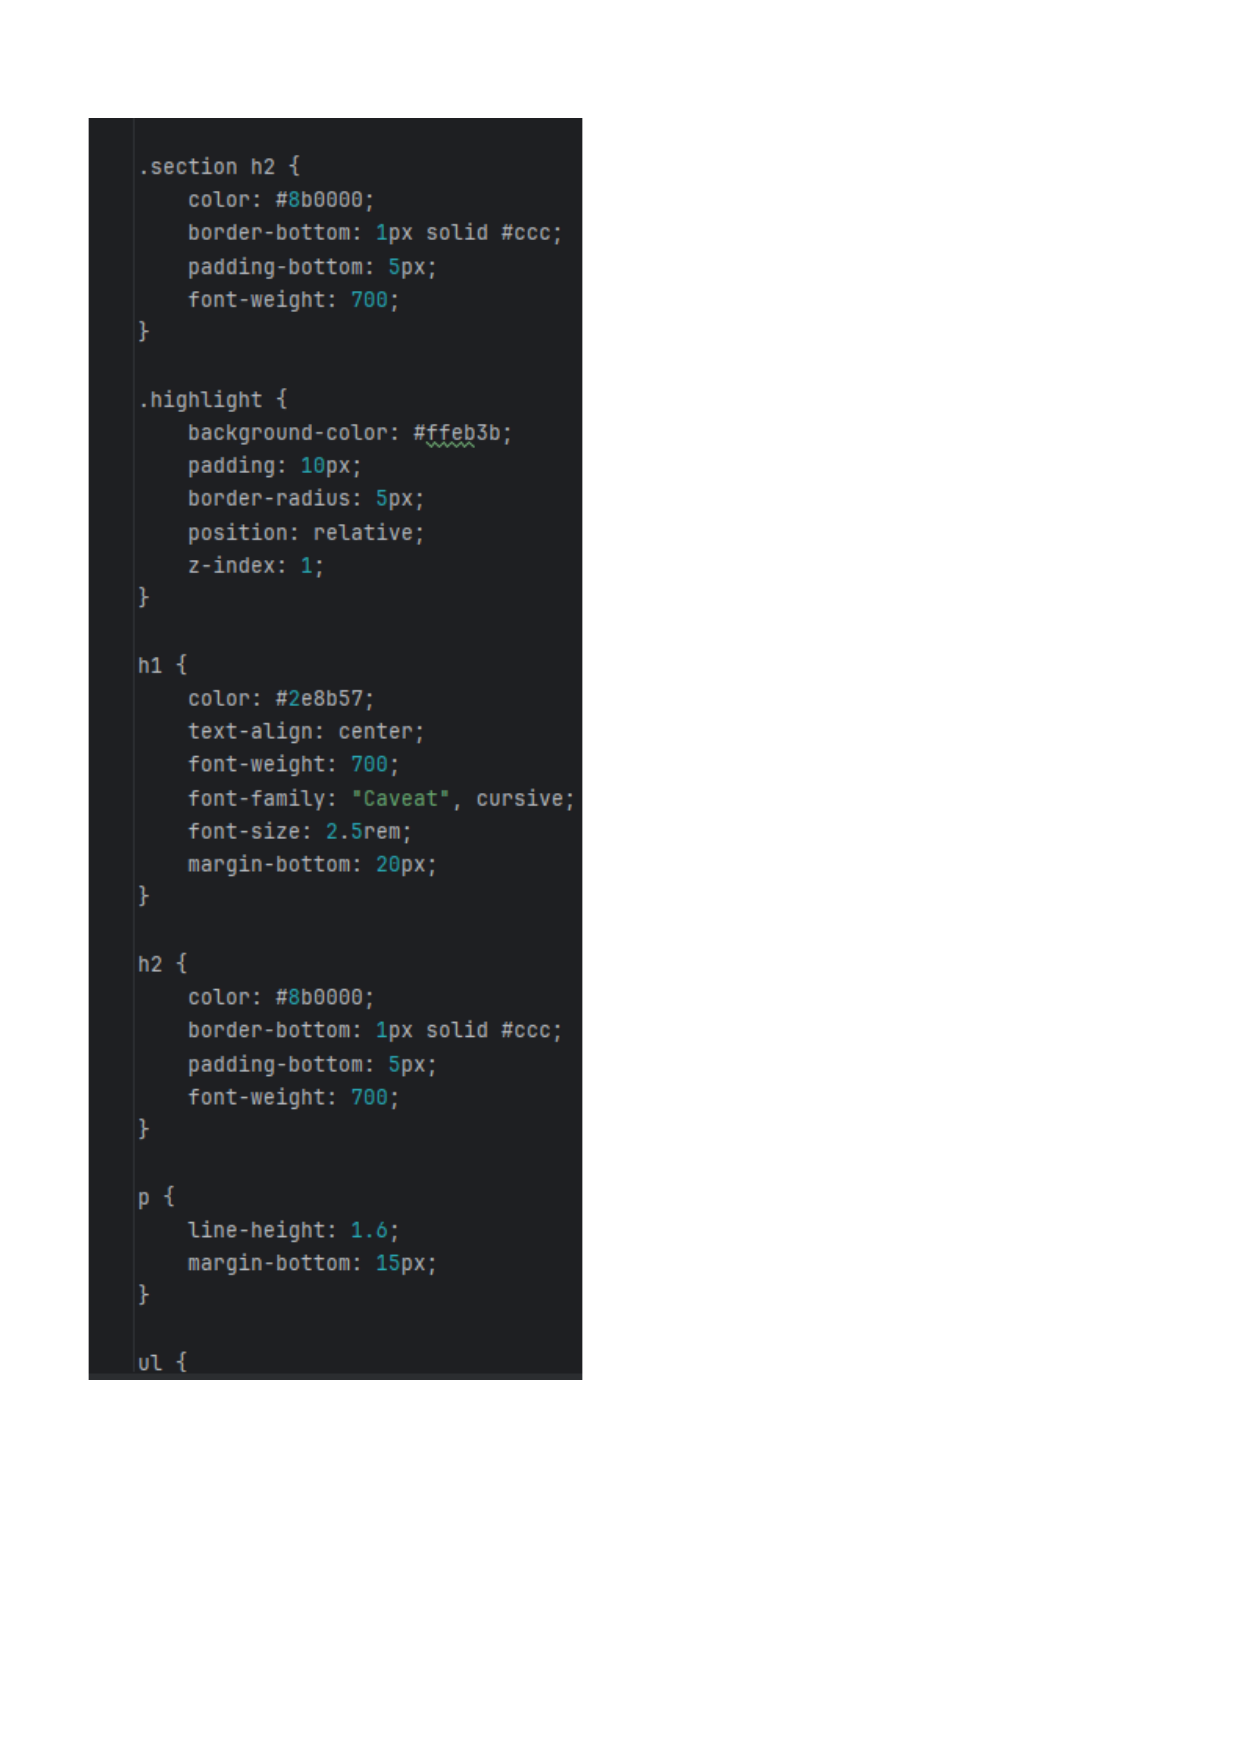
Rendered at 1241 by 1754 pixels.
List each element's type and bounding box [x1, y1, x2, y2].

picture [88, 118, 583, 1380]
